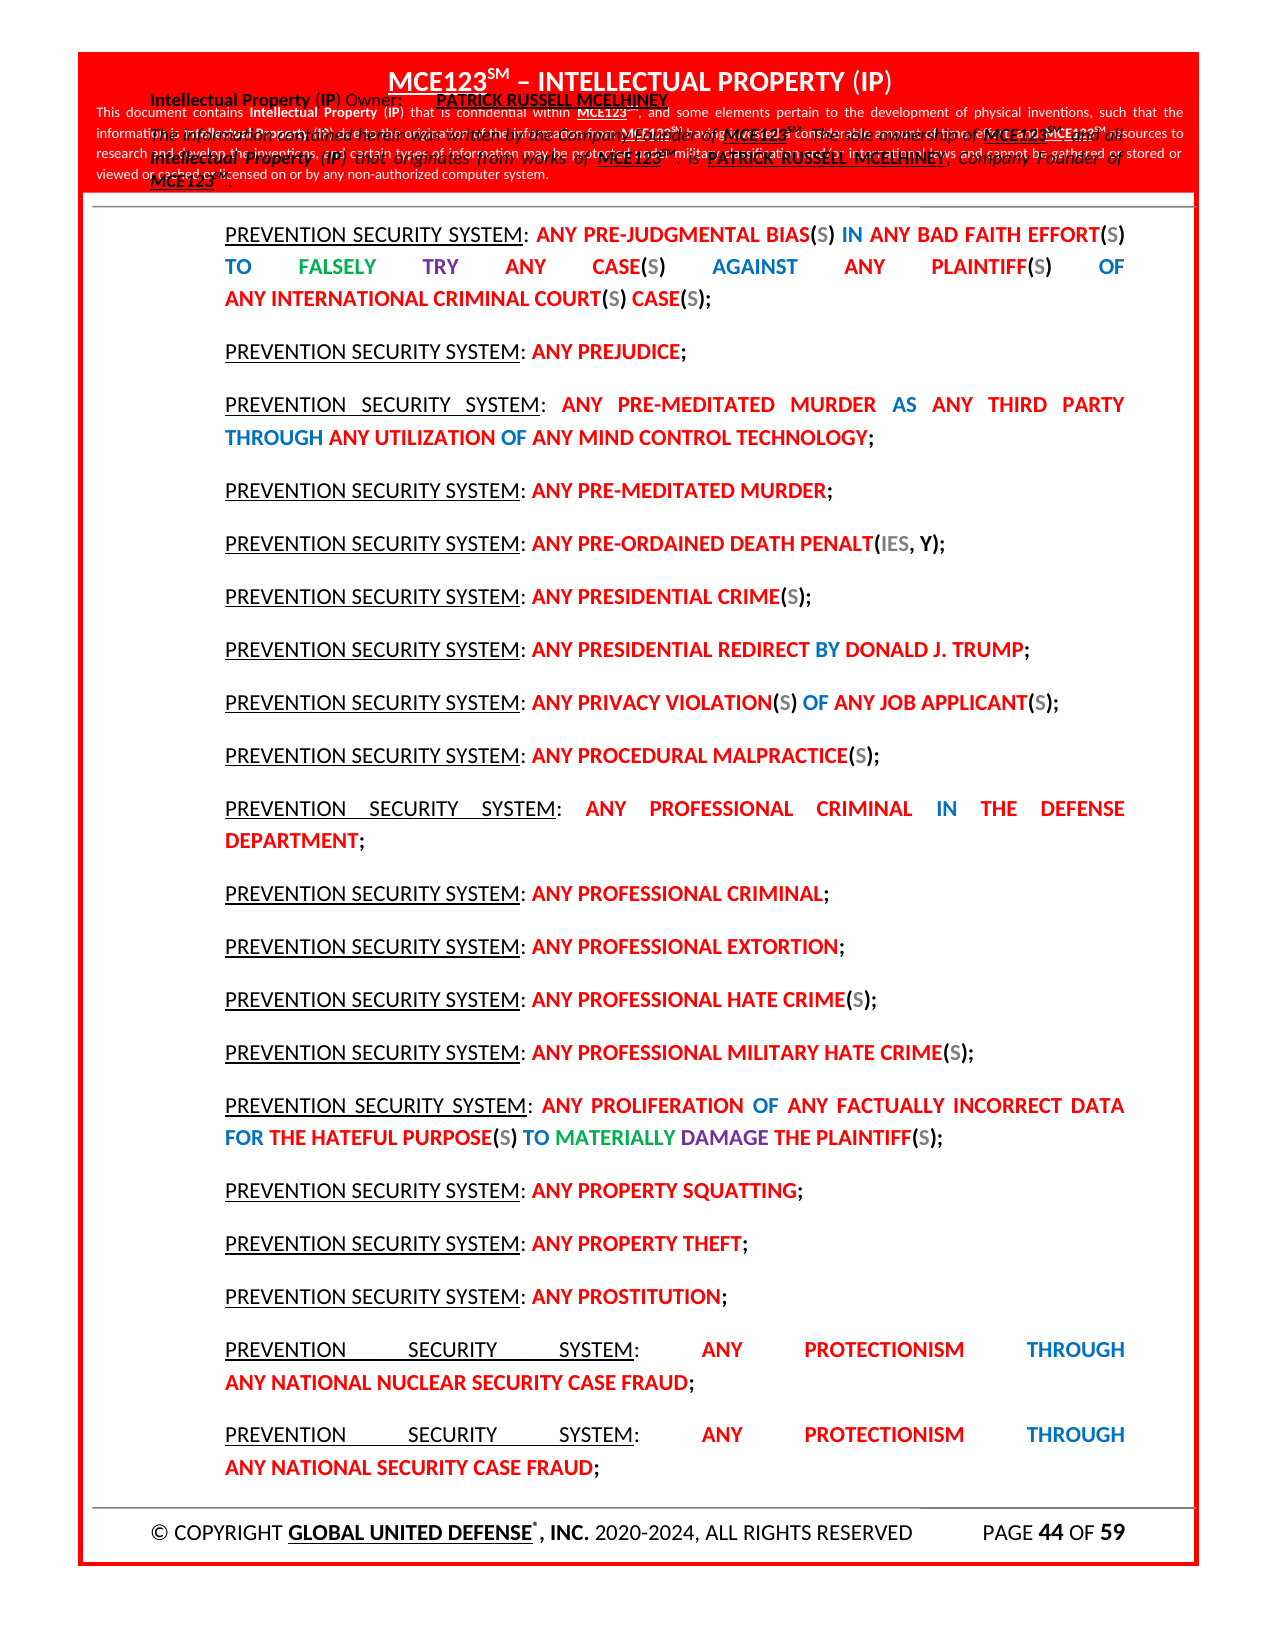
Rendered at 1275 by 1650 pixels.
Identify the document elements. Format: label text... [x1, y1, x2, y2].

text PREVENTION SECURITY SYSTEM: ANY PROPERTY SQUATTING; [225, 1176, 1125, 1204]
text PREVENTION SECURITY SYSTEM: ANY PREJUDICE; [225, 337, 1125, 366]
text PREVENTION SECURITY SYSTEM: ANY PRESIDENTIAL REDIRECT BY DONALD J. TRUMP; [225, 635, 1125, 663]
text PREVENTION SECURITY SYSTEM: ANY PROFESSIONAL CRIMINAL IN THE DEFENSE DEPARTMENT; [225, 794, 1125, 854]
text PREVENTION SECURITY SYSTEM: ANY PROSTITUTION; [225, 1282, 1125, 1310]
text PREVENTION SECURITY SYSTEM: ANY PRE-JUDGMENTAL BIAS(S) IN ANY BAD FAITH EFFORT(S) TO FALSELY TRY ANY CASE(S) AGAINST ANY PLAINTIFF(S) OF ANY INTERNATIONAL CRIMINAL COURT(S) CASE(S); [225, 220, 1125, 312]
text PREVENTION SECURITY SYSTEM: ANY PROCEDURAL MALPRACTICE(S); [225, 741, 1125, 769]
text PREVENTION SECURITY SYSTEM: ANY PROFESSIONAL HATE CRIME(S); [225, 985, 1125, 1013]
text PREVENTION SECURITY SYSTEM: ANY PRE-MEDITATED MURDER AS ANY THIRD PARTY THROUGH ANY UTILIZATION OF ANY MIND CONTROL TECHNOLOGY; [225, 391, 1125, 451]
text PREVENTION SECURITY SYSTEM: ANY PRIVACY VIOLATION(S) OF ANY JOB APPLICANT(S); [225, 688, 1125, 716]
text PREVENTION SECURITY SYSTEM: ANY PROPERTY THEFT; [225, 1229, 1125, 1257]
text PREVENTION SECURITY SYSTEM: ANY PROFESSIONAL EXTORTION; [225, 932, 1125, 960]
text PREVENTION SECURITY SYSTEM: ANY PROFESSIONAL MILITARY HATE CRIME(S); [225, 1038, 1125, 1066]
text PREVENTION SECURITY SYSTEM: ANY PRE-MEDITATED MURDER; [225, 476, 1125, 504]
text PREVENTION SECURITY SYSTEM: ANY PROLIFERATION OF ANY FACTUALLY INCORRECT DATA FOR THE HATEFUL PURPOSE(S) TO MATERIALLY DAMAGE THE PLAINTIFF(S); [225, 1091, 1125, 1151]
text PREVENTION SECURITY SYSTEM: ANY PROTECTIONISM THROUGH ANY NATIONAL SECURITY CASE FRAUD; [225, 1421, 1125, 1481]
text PREVENTION SECURITY SYSTEM: ANY PRE-ORDAINED DEATH PENALT(IES, Y); [225, 529, 1125, 557]
text PREVENTION SECURITY SYSTEM: ANY PROTECTIONISM THROUGH ANY NATIONAL NUCLEAR SECURITY CASE FRAUD; [225, 1335, 1125, 1396]
text PREVENTION SECURITY SYSTEM: ANY PROFESSIONAL CRIMINAL; [225, 879, 1125, 907]
text PREVENTION SECURITY SYSTEM: ANY PRESIDENTIAL CRIME(S); [225, 582, 1125, 610]
